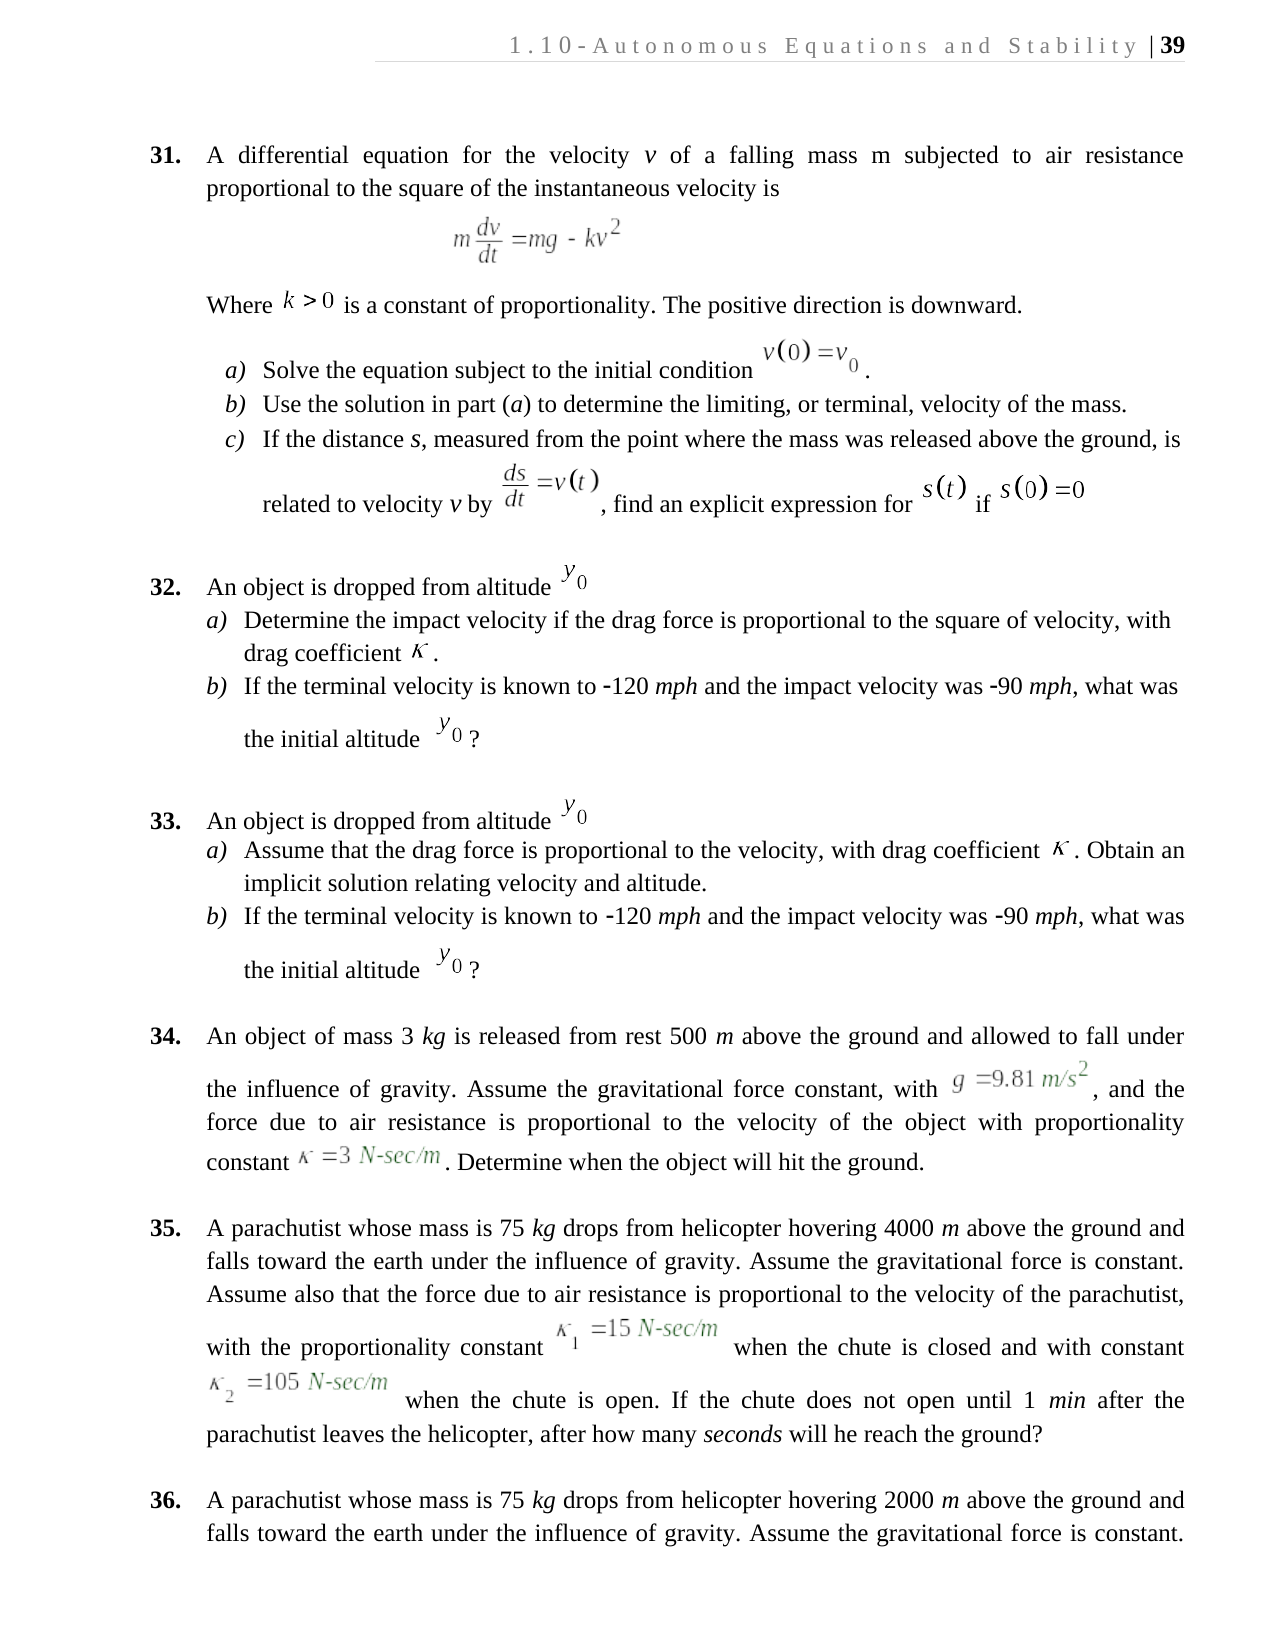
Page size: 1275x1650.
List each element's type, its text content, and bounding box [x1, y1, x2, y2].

list A parachutist whose mass is 75 kg drops from helicopter hovering 4000 m above the ground and falls toward the earth under the influence of gravity. Assume the gravitational force is constant. Assume also that the force due to air resistance is proportional to the velocity of the parachutist, with the proportionality constant when the chute is closed and with constant when the chute is open. If the chute does not open until 1 min after the parachutist leaves the helicopter, after how many seconds will he reach the ground? [150, 1213, 1185, 1447]
list An object is dropped from altitude [150, 551, 1185, 600]
list An object of mass 3 kg is released from rest 500 m above the ground and allowed to fall under the influence of gravity. Assume the gravitational force constant, with , and the force due to air resistance is proportional to the velocity of the object with proportionality constant . Determine when the object will hit the ground. [150, 1021, 1185, 1175]
list Assume that the drag force is proportional to the velocity, with drag coefficient . Obtain an implicit solution relating velocity and altitude. [206, 835, 1185, 897]
text Where is a constant of proportionality. The positive direction is downward. [206, 284, 1185, 319]
list An object is dropped from altitude [150, 786, 1185, 835]
list Determine the impact velocity if the drag force is proportional to the square of velocity, with drag coefficient . [206, 605, 1185, 667]
list If the terminal velocity is known to 120 mph and the impact velocity was 90 mph, what was the initial altitude ? [206, 901, 1185, 983]
list If the distance s, measured from the point where the mass was released above the ground, is related to velocity v by , find an explicit expression for if [225, 422, 1185, 518]
list If the terminal velocity is known to 120 mph and the impact velocity was 90 mph, what was the initial altitude ? [206, 671, 1185, 753]
list A differential equation for the velocity v of a falling mass m subjected to air resistance proportional to the square of the instantaneous velocity is [150, 138, 1185, 202]
list Solve the equation subject to the initial condition . [225, 334, 1185, 384]
list Use the solution in part (a) to determine the limiting, or terminal, velocity of the mass. [225, 389, 1185, 417]
